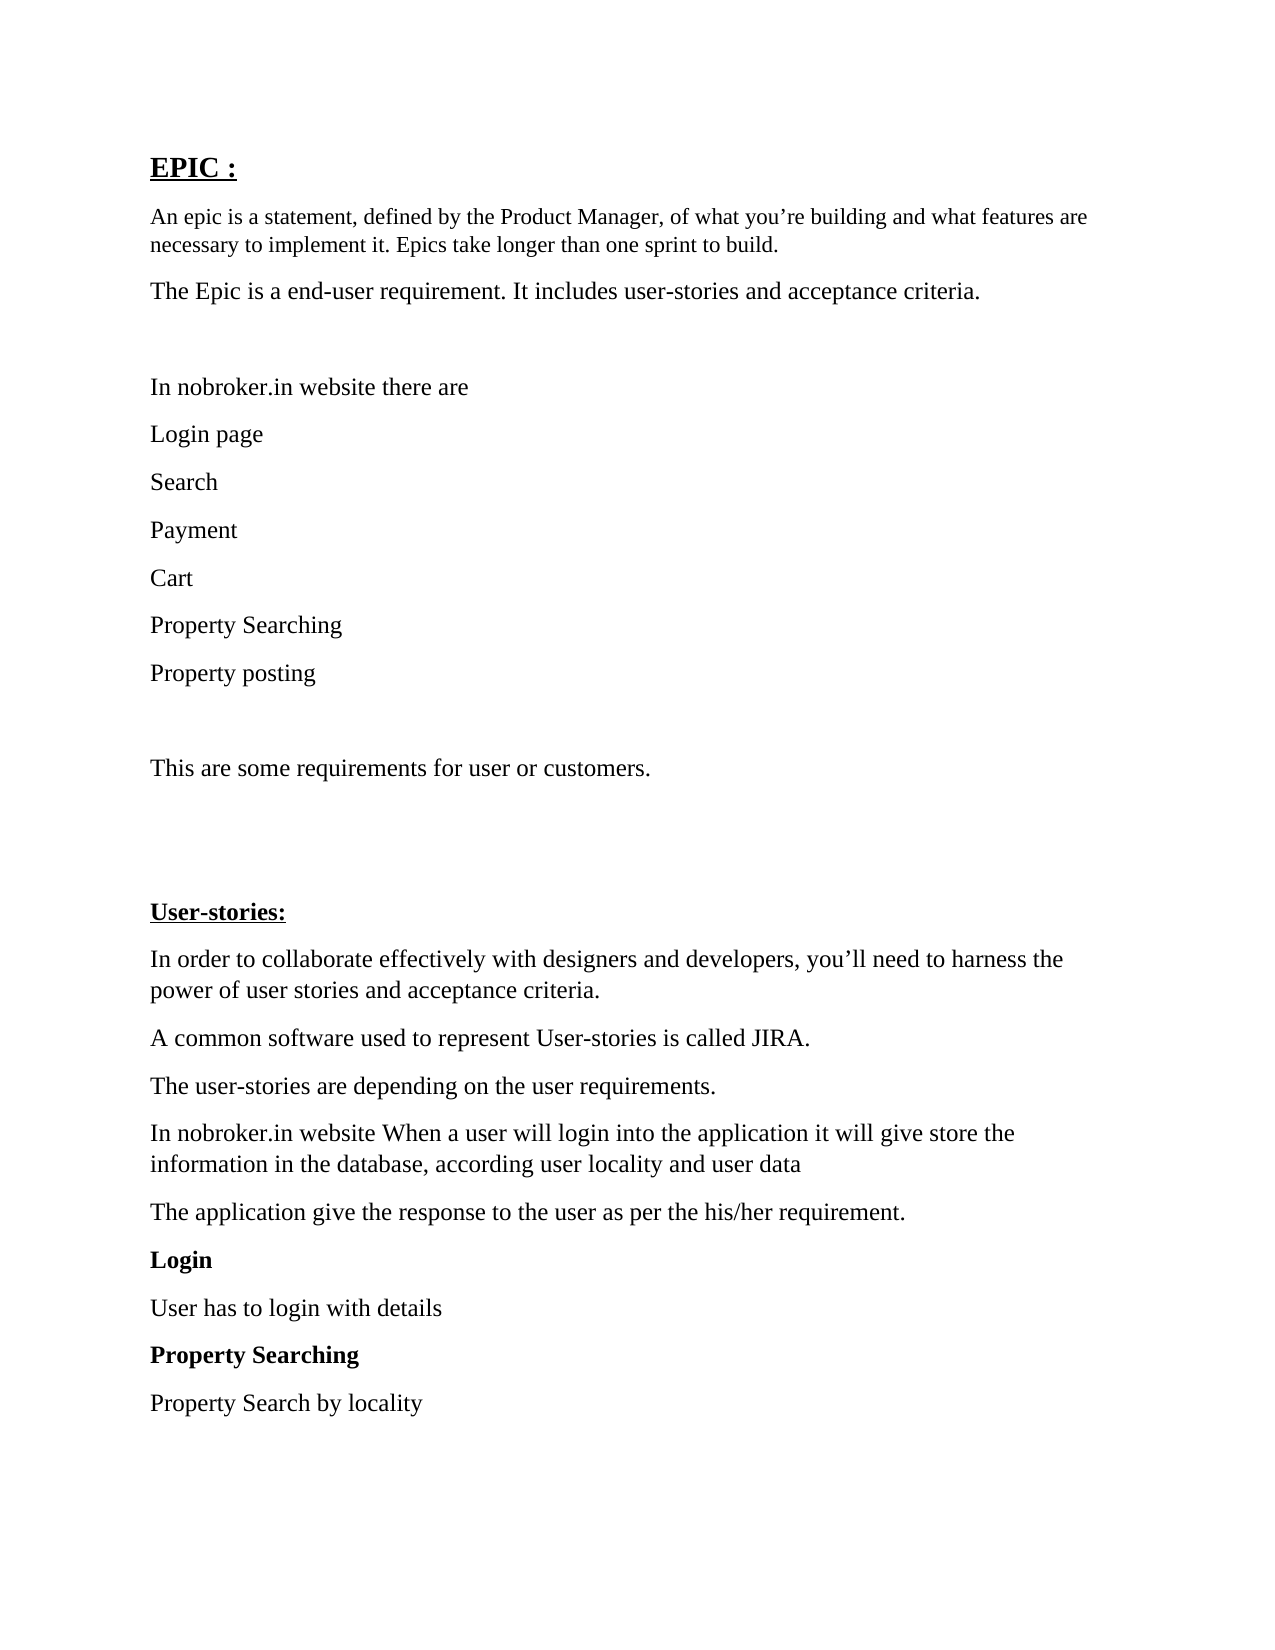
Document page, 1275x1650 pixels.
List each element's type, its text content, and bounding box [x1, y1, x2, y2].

text In nobroker.in website there are [150, 372, 1125, 401]
text Property Search by locality [150, 1388, 1125, 1417]
text In nobroker.in website When a user will login into the application it will give store the information in the database, according user locality and user data [150, 1118, 1125, 1178]
text EPIC : [150, 150, 1125, 183]
text The Epic is a end-user requirement. It includes user-stories and acceptance criteria. [150, 276, 1125, 305]
text Search [150, 467, 1125, 496]
text A common software used to represent User-stories is called JIRA. [150, 1023, 1125, 1052]
text An epic is a statement, defined by the Product Manager, of what you’re building and what features are necessary to implement it. Epics take longer than one sprint to build. [150, 203, 1125, 258]
text This are some requirements for user or customers. [150, 753, 1125, 782]
text Payment [150, 515, 1125, 544]
text User has to login with details [150, 1293, 1125, 1321]
text Property Searching [150, 610, 1125, 639]
text The user-stories are depending on the user requirements. [150, 1071, 1125, 1099]
text Login page [150, 419, 1125, 448]
text In order to collaborate effectively with designers and developers, you’ll need to harness the power of user stories and acceptance criteria. [150, 944, 1125, 1004]
text Cart [150, 563, 1125, 591]
text Login [150, 1245, 1125, 1274]
text Property posting [150, 658, 1125, 687]
text Property Searching [150, 1340, 1125, 1369]
text The application give the response to the user as per the his/her requirement. [150, 1197, 1125, 1226]
text User-stories: [150, 897, 1125, 925]
